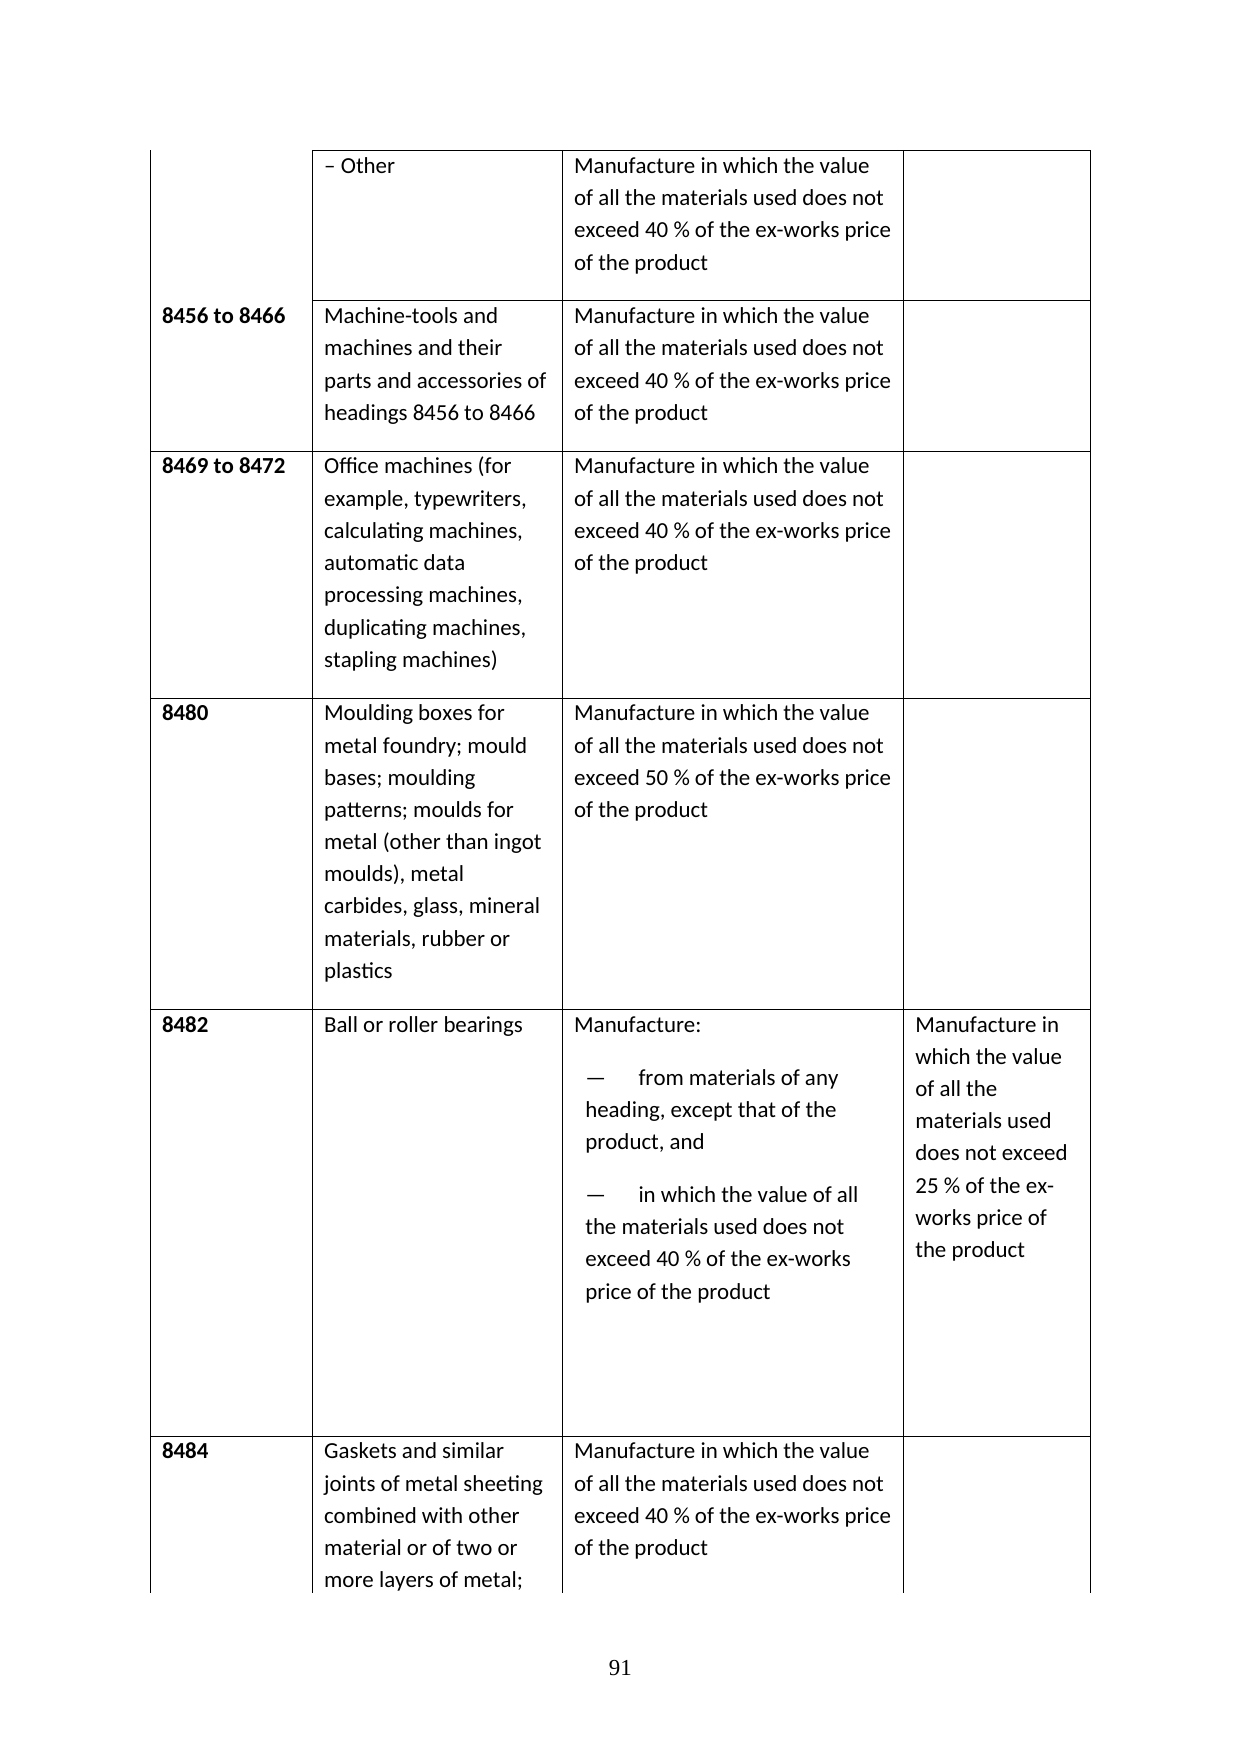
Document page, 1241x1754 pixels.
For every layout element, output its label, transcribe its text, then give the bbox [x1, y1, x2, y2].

table_cell [904, 151, 1090, 300]
table_cell [904, 699, 1090, 1009]
table_cell Moulding boxes for metal foundry; mould bases; moulding patterns; moulds for metal (other than ingot moulds), metal carbides, glass, mineral materials, rubber or plastics [313, 699, 562, 1009]
table_cell Manufacture in which the value of all the materials used does not exceed 40 % of the ex-works price of the product [563, 151, 903, 300]
table_cell [904, 301, 1090, 451]
table_cell 8456 to 8466 [151, 300, 312, 451]
table_cell Manufacture: — from materials of any heading, except that of the product, and — in which the value of all the materials used does not exceed 40 % of the ex-works price of the product [563, 1010, 903, 1436]
table_cell – Other [313, 151, 562, 300]
table_cell 8480 [151, 699, 312, 1009]
table_cell 8484 [151, 1437, 312, 1593]
table_cell Manufacture in which the value of all the materials used does not exceed 40 % of the ex-works price of the product [563, 301, 903, 451]
table_cell [904, 452, 1090, 697]
table_cell Office machines (for example, typewriters, calculating machines, automatic data processing machines, duplicating machines, stapling machines) [313, 452, 562, 697]
table_cell Manufacture in which the value of all the materials used does not exceed 50 % of the ex-works price of the product [563, 699, 903, 1009]
table_cell 8469 to 8472 [151, 452, 312, 697]
table_cell Machine-tools and machines and their parts and accessories of headings 8456 to 8466 [313, 301, 562, 451]
table_cell Manufacture in which the value of all the materials used does not exceed 40 % of the ex-works price of the product [563, 452, 903, 697]
table_cell 8482 [151, 1010, 312, 1436]
table_cell [904, 1437, 1090, 1593]
table_cell Manufacture in which the value of all the materials used does not exceed 25 % of the ex-works price of the product [904, 1010, 1090, 1436]
table_cell Ball or roller bearings [313, 1010, 562, 1436]
table_cell Manufacture in which the value of all the materials used does not exceed 40 % of the ex-works price of the product [563, 1437, 903, 1593]
